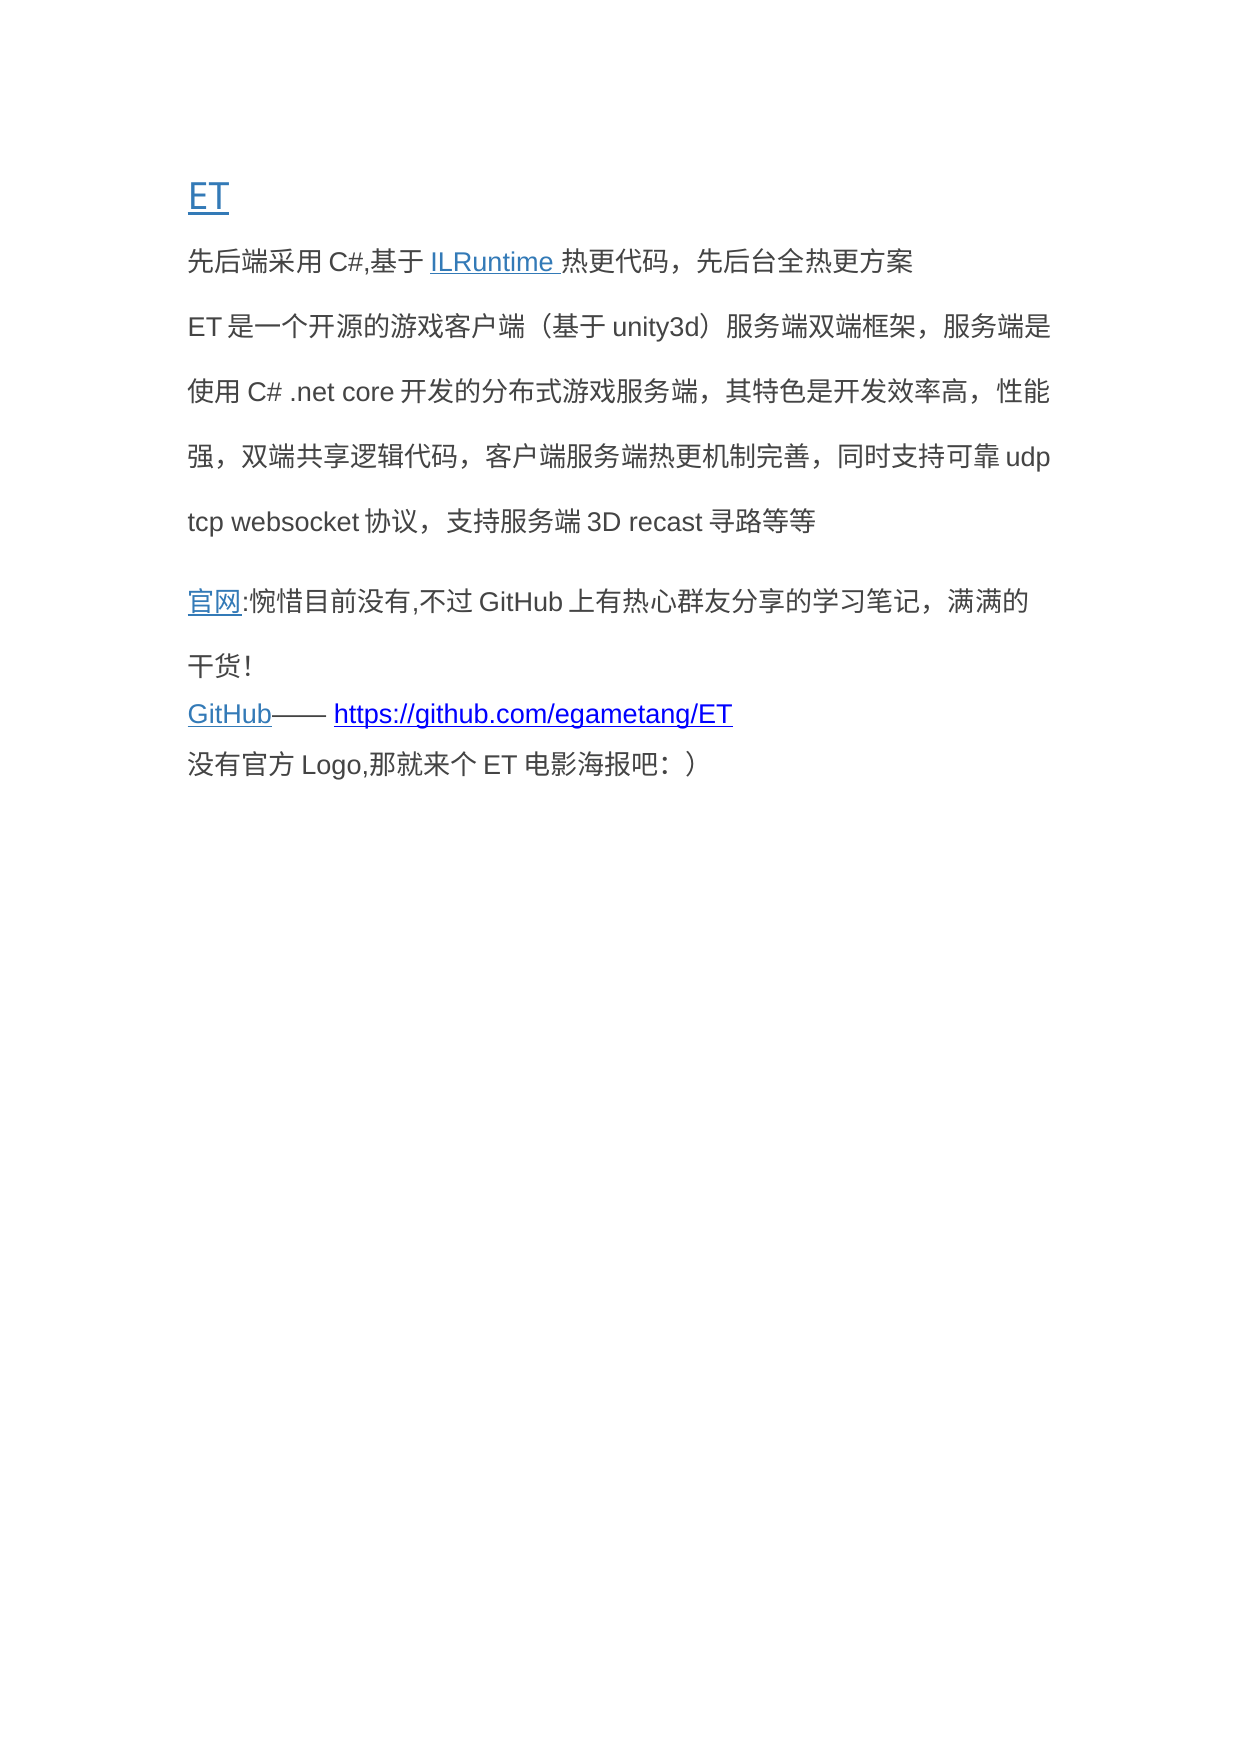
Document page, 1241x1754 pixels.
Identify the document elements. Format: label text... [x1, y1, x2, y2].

text ET是一个开源的游戏客户端（基于unity3d）服务端双端框架，服务端是使用C# .net core开发的分布式游戏服务端，其特色是开发效率高，性能强，双端共享逻辑代码，客户端服务端热更机制完善，同时支持可靠udp tcp websocket协议，支持服务端3D recast寻路等等 [187, 292, 1053, 552]
text 没有官方Logo,那就来个ET电影海报吧：） [187, 730, 1053, 795]
text 官网:惋惜目前没有,不过GitHub上有热心群友分享的学习笔记，满满的干货！ [187, 568, 1053, 698]
text 先后端采用C#,基于ILRuntime 热更代码，先后台全热更方案 [187, 227, 1053, 292]
text ET [187, 162, 1053, 227]
text GitHub—— https://github.com/egametang/ET [187, 698, 1053, 730]
